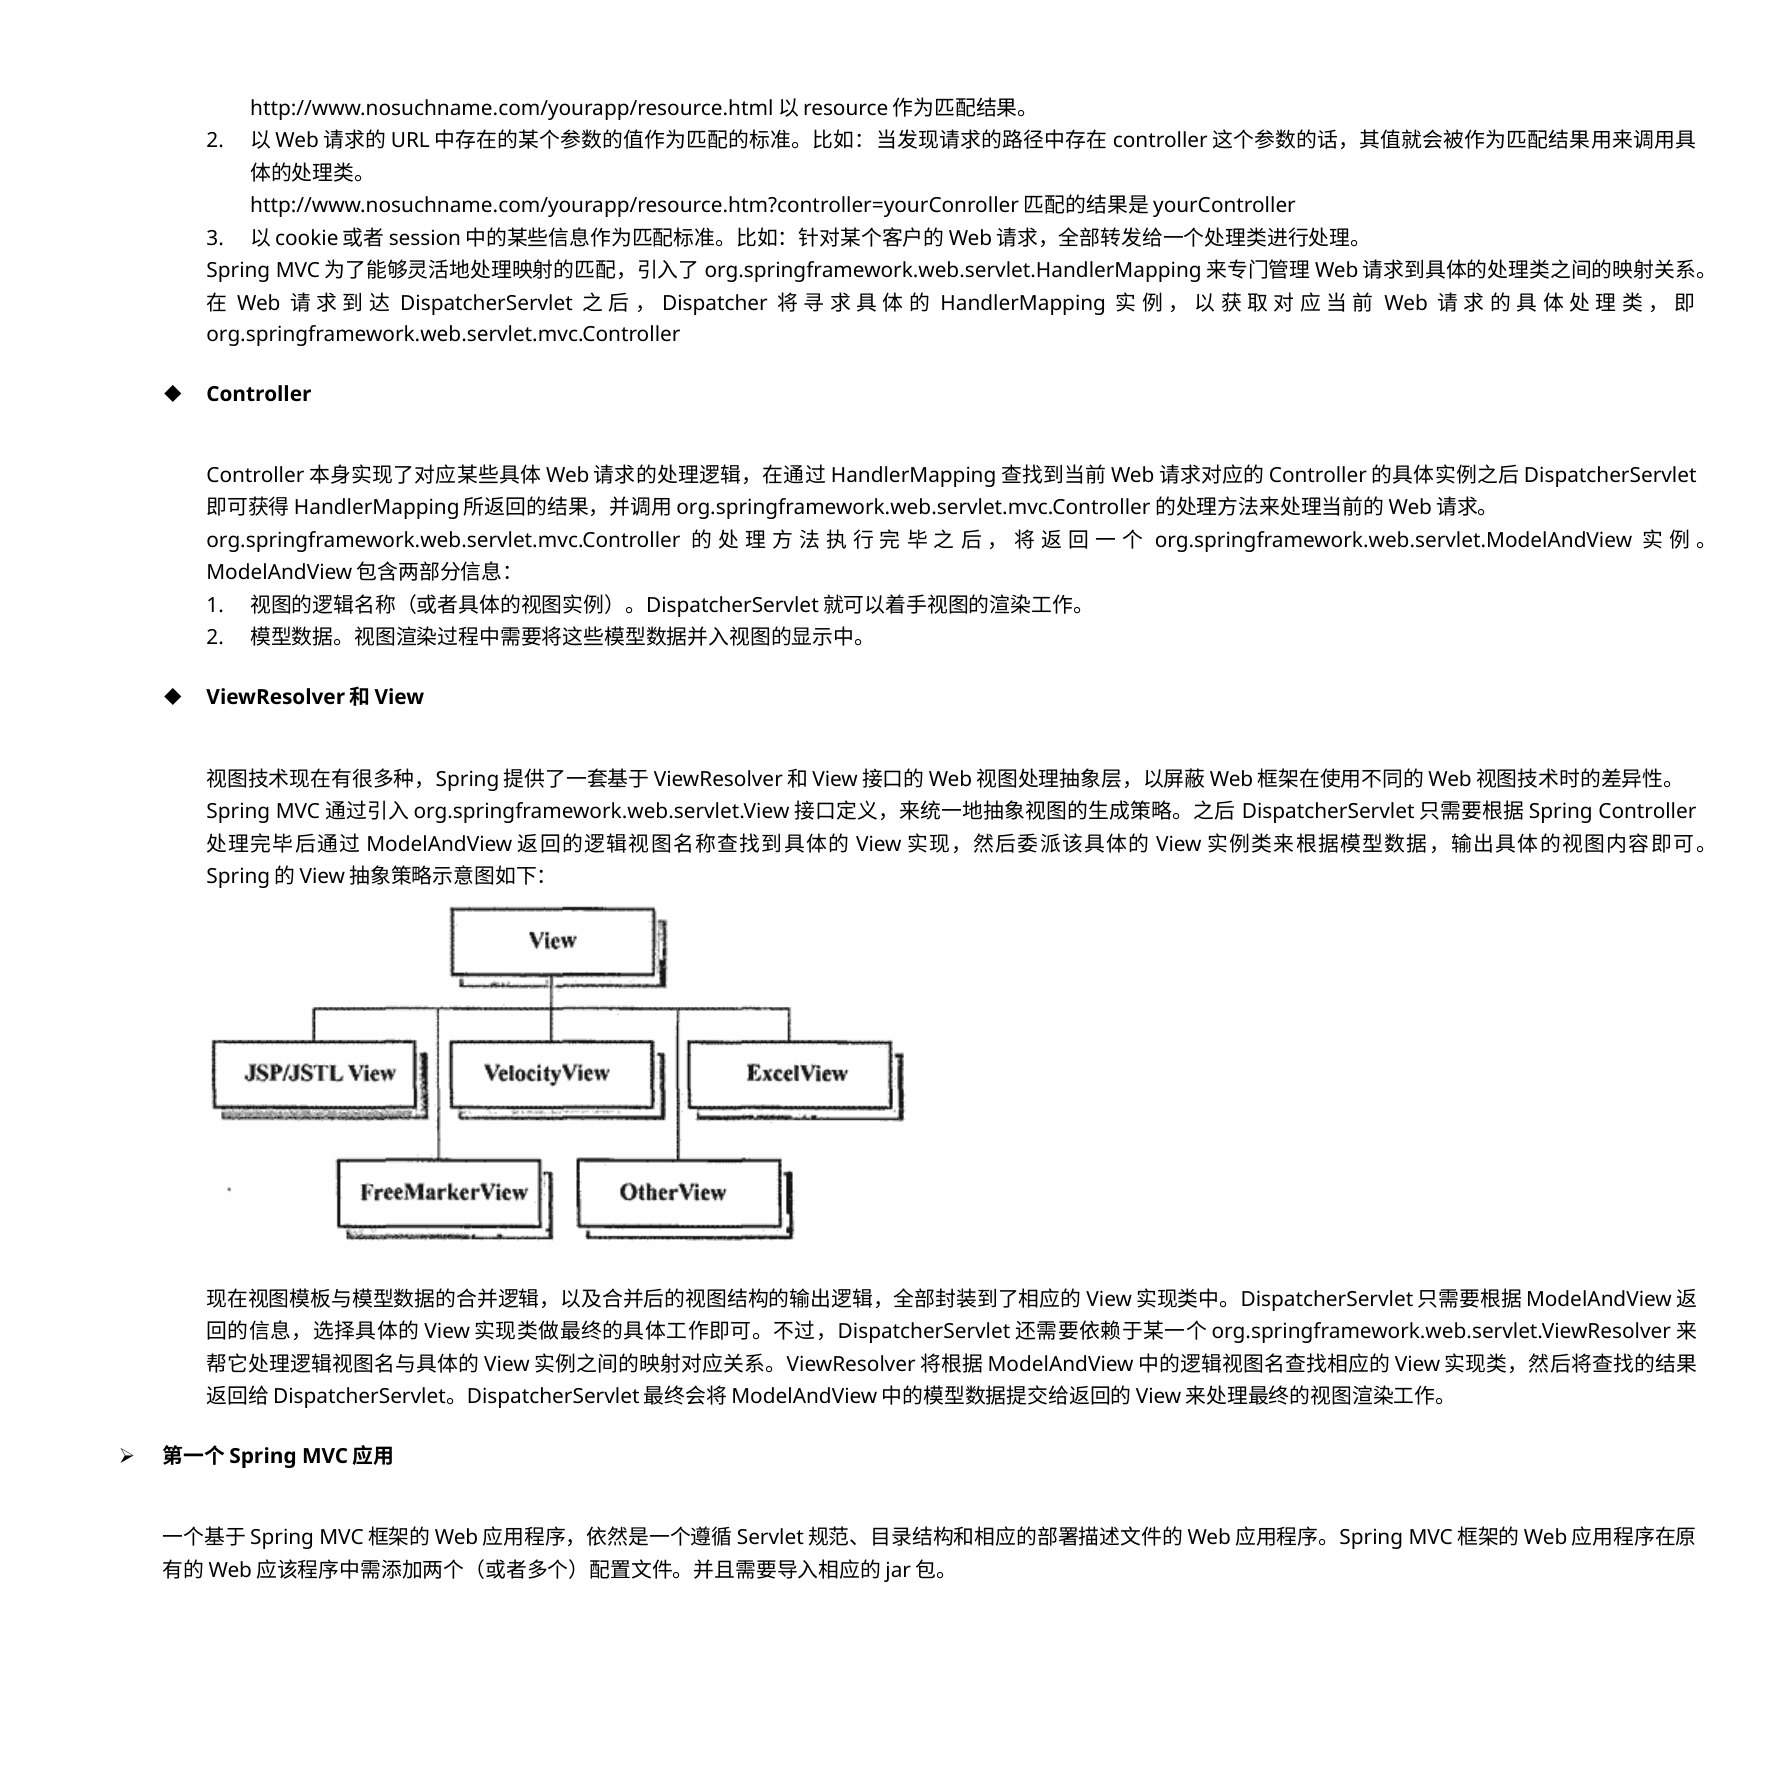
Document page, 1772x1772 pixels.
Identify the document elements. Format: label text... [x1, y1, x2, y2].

text Controller本身实现了对应某些具体Web请求的处理逻辑，在通过HandlerMapping查找到当前Web请求对应的Controller的具体实例之后DispatcherServlet即可获得HandlerMapping所返回的结果，并调用org.springframework.web.servlet.mvc.Controller的处理方法来处理当前的Web请求。 [206, 457, 1697, 522]
subtitle ViewResolver和View [162, 679, 1697, 712]
subtitle Controller [162, 377, 1697, 409]
list 模型数据。视图渲染过程中需要将这些模型数据并入视图的显示中。 [206, 619, 1697, 652]
text Spring MVC为了能够灵活地处理映射的匹配，引入了org.springframework.web.servlet.HandlerMapping来专门管理Web请求到具体的处理类之间的映射关系。在Web请求到达DispatcherServlet之后，Dispatcher将寻求具体的HandlerMapping实例，以获取对应当前Web请求的具体处理类，即org.springframework.web.servlet.mvc.Controller [206, 252, 1697, 350]
list 以Web请求的URL中存在的某个参数的值作为匹配的标准。比如：当发现请求的路径中存在controller这个参数的话，其值就会被作为匹配结果用来调用具体的处理类。 [206, 122, 1697, 187]
text org.springframework.web.servlet.mvc.Controller的处理方法执行完毕之后，将返回一个org.springframework.web.servlet.ModelAndView实例。ModelAndView包含两部分信息： [206, 522, 1697, 587]
text Spring MVC通过引入org.springframework.web.servlet.View接口定义，来统一地抽象视图的生成策略。之后DispatcherServlet只需要根据Spring Controller处理完毕后通过ModelAndView返回的逻辑视图名称查找到具体的View实现，然后委派该具体的View实例类来根据模型数据，输出具体的视图内容即可。Spring的View抽象策略示意图如下： [206, 793, 1697, 891]
picture [206, 890, 918, 1252]
text 一个基于Spring MVC框架的Web应用程序，依然是一个遵循Servlet规范、目录结构和相应的部署描述文件的Web应用程序。Spring MVC框架的Web应用程序在原有的Web应该程序中需添加两个（或者多个）配置文件。并且需要导入相应的jar包。 [162, 1519, 1697, 1584]
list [206, 90, 1697, 122]
list 以cookie或者session中的某些信息作为匹配标准。比如：针对某个客户的Web请求，全部转发给一个处理类进行处理。 [206, 220, 1697, 252]
subtitle 第一个Spring MVC应用 [119, 1438, 1697, 1470]
text 现在视图模板与模型数据的合并逻辑，以及合并后的视图结构的输出逻辑，全部封装到了相应的View实现类中。DispatcherServlet只需要根据ModelAndView返回的信息，选择具体的View实现类做最终的具体工作即可。不过，DispatcherServlet还需要依赖于某一个org.springframework.web.servlet.ViewResolver来帮它处理逻辑视图名与具体的View实例之间的映射对应关系。ViewResolver将根据ModelAndView中的逻辑视图名查找相应的View实现类，然后将查找的结果返回给DispatcherServlet。DispatcherServlet最终会将ModelAndView中的模型数据提交给返回的View来处理最终的视图渲染工作。 [206, 1281, 1697, 1411]
list 视图的逻辑名称（或者具体的视图实例）。DispatcherServlet就可以着手视图的渲染工作。 [206, 587, 1697, 619]
text 视图技术现在有很多种，Spring提供了一套基于ViewResolver和View接口的Web视图处理抽象层，以屏蔽Web框架在使用不同的Web视图技术时的差异性。 [206, 761, 1697, 793]
list http://www.nosuchname.com/yourapp/resource.htm?controller=yourConroller匹配的结果是yourController [250, 187, 1697, 220]
